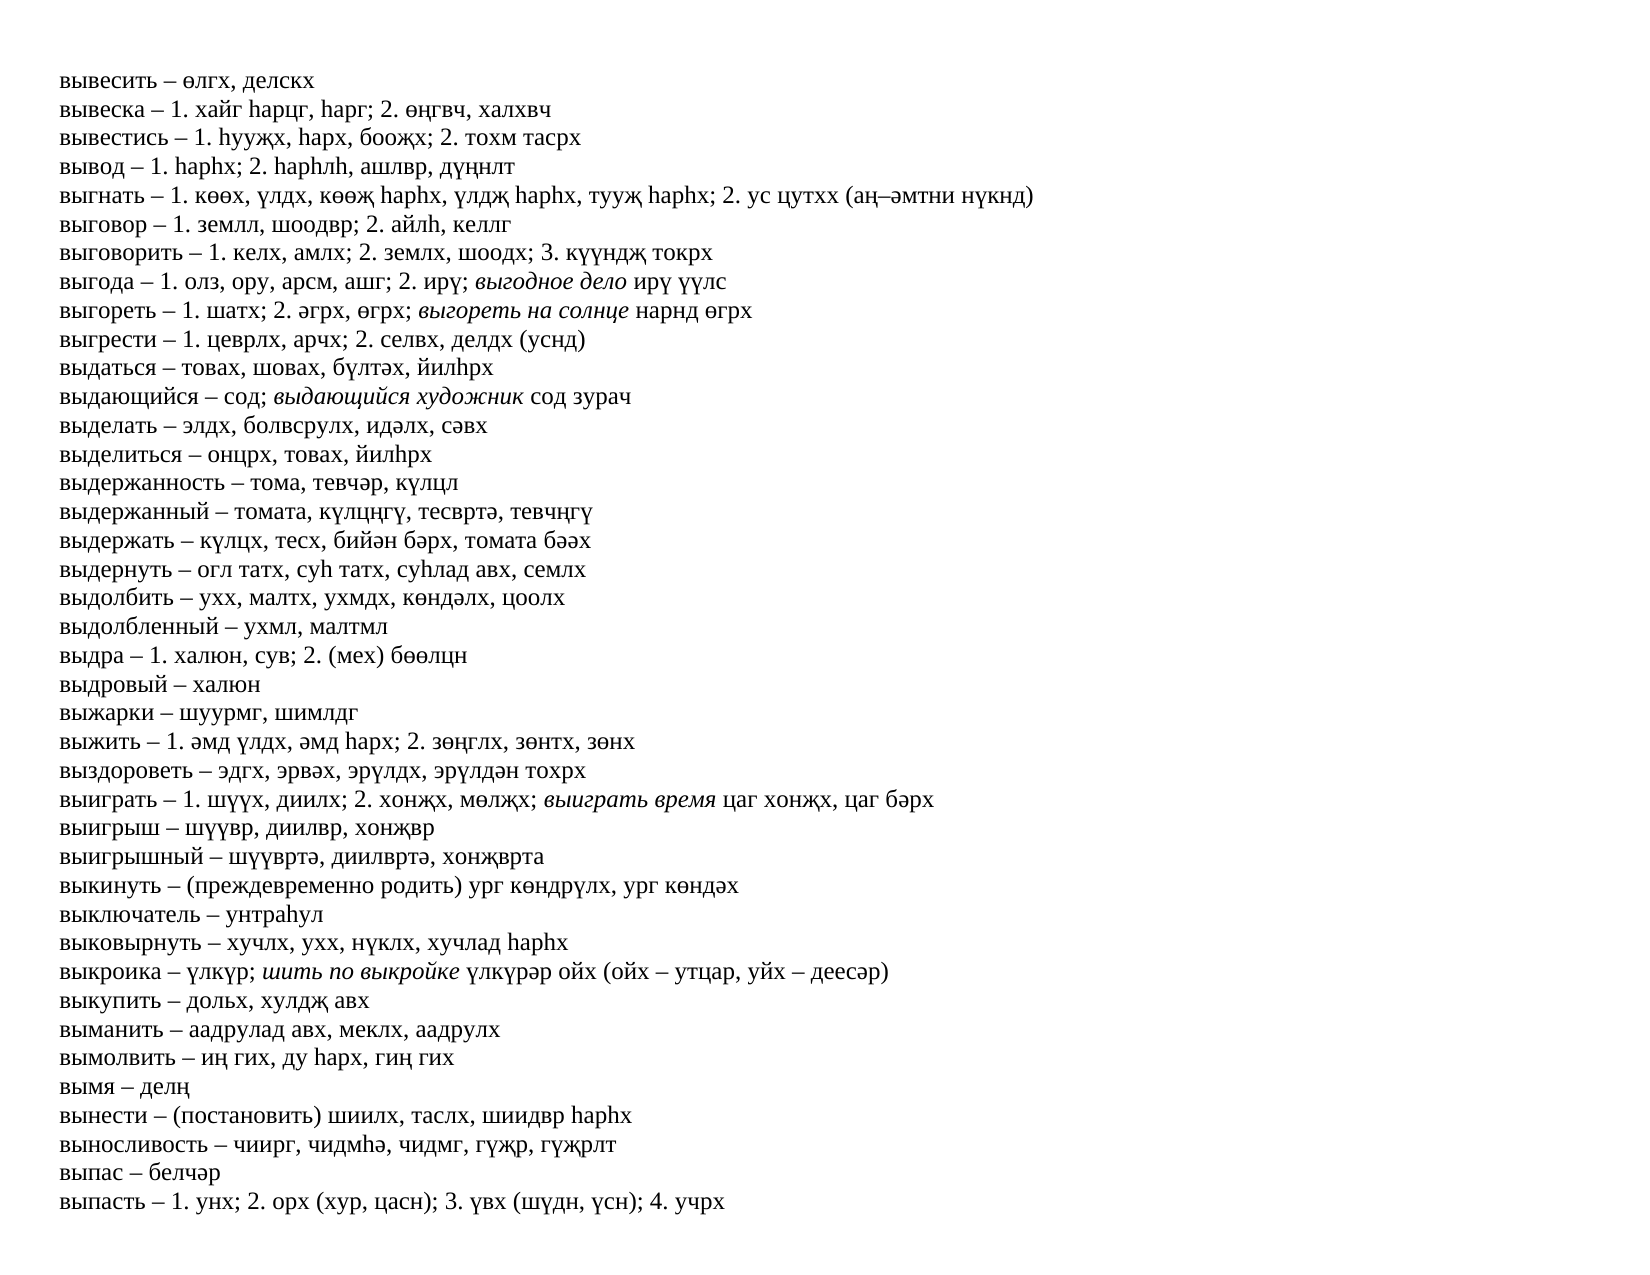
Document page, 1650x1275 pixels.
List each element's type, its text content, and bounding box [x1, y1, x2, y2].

text выкинуть – (преждевременно родить) ург көндрүлх, ург көндәх [59, 870, 1591, 899]
text выковырнуть – хучлх, ухх, нүклх, хучлад һарһх [59, 927, 1591, 956]
text выдаться – товах, шовах, бүлтәх, йилһрх [59, 352, 1591, 381]
text вывод – 1. һарһх; 2. һарһлһ, ашлвр, дүңнлт [59, 151, 1591, 180]
text вывеска – 1. хайг һарцг, һарг; 2. өңгвч, халхвч [59, 94, 1591, 122]
text выдержанный – томата, күлцңгү, тесвртә, тевчңгү [59, 496, 1591, 525]
text выгнать – 1. көөх, үлдх, көөҗ һарһх, үлдҗ һарһх, тууҗ һарһх; 2. ус цутхх (аң–әмтни нүкнд) [59, 180, 1591, 209]
text выигрышный – шүүвртә, диилвртә, хонҗврта [59, 841, 1591, 870]
text выздороветь – эдгх, эрвәх, эрүлдх, эрүлдән тохрх [59, 755, 1591, 784]
text выдолбленный – ухмл, малтмл [59, 611, 1591, 640]
text выгрести – 1. цеврлх, арчх; 2. селвх, делдх (уснд) [59, 324, 1591, 352]
text вымолвить – иң гих, ду һарх, гиң гих [59, 1042, 1591, 1071]
text выдержанность – тома, тевчәр, күлцл [59, 467, 1591, 496]
text выдра – 1. халюн, сув; 2. (мех) бөөлцн [59, 640, 1591, 669]
text выделать – элдх, болвсрулх, идәлх, сәвх [59, 410, 1591, 439]
text выключатель – унтраһул [59, 899, 1591, 927]
text вывесить – өлгх, делскх [59, 65, 1591, 94]
text выпасть – 1. унх; 2. орх (хур, цасн); 3. үвх (шүдн, үсн); 4. учрх [59, 1186, 1591, 1215]
text выманить – аадрулад авх, меклх, аадрулх [59, 1014, 1591, 1042]
text вынести – (постановить) шиилх, таслх, шиидвр һарһх [59, 1100, 1591, 1129]
text выносливость – чиирг, чидмһә, чидмг, гүҗр, гүҗрлт [59, 1129, 1591, 1157]
text выдернуть – огл татх, суһ татх, суһлад авх, семлх [59, 554, 1591, 582]
text вымя – делң [59, 1071, 1591, 1100]
text выпас – белчәр [59, 1157, 1591, 1186]
text выкроика – үлкүр; шить по выкройке үлкүрәр ойх (ойх – утцар, уйх – деесәр) [59, 956, 1591, 985]
text вывестись – 1. һууҗх, һарх, бооҗх; 2. тохм тасрх [59, 122, 1591, 151]
text выговорить – 1. келх, амлх; 2. землх, шоодх; 3. күүндҗ токрх [59, 237, 1591, 266]
text выигрыш – шүүвр, диилвр, хонҗвр [59, 812, 1591, 841]
text выдолбить – ухх, малтх, ухмдх, көндәлх, цоолх [59, 582, 1591, 611]
text выжить – 1. әмд үлдх, әмд һарх; 2. зөңглх, зөнтх, зөнх [59, 726, 1591, 755]
text выдающийся – сод; выдающийся художник сод зурач [59, 381, 1591, 410]
text выгода – 1. олз, ору, арсм, ашг; 2. ирү; выгодное дело ирү үүлс выгореть – 1. шатх; 2. әгрх, өгрх; выгореть на солнце нарнд өгрх [59, 266, 1591, 324]
text выдровый – халюн [59, 669, 1591, 697]
text выделиться – онцрх, товах, йилһрх [59, 439, 1591, 467]
text выжарки – шуурмг, шимлдг [59, 697, 1591, 726]
text выговор – 1. землл, шоодвр; 2. айлһ, келлг [59, 209, 1591, 237]
text выиграть – 1. шүүх, диилх; 2. хонҗх, мөлҗх; выиграть время цаг хонҗх, цаг бәрх [59, 784, 1591, 812]
text выдержать – күлцх, тесх, бийән бәрх, томата бәәх [59, 525, 1591, 554]
text выкупить – дольх, хулдҗ авх [59, 985, 1591, 1014]
